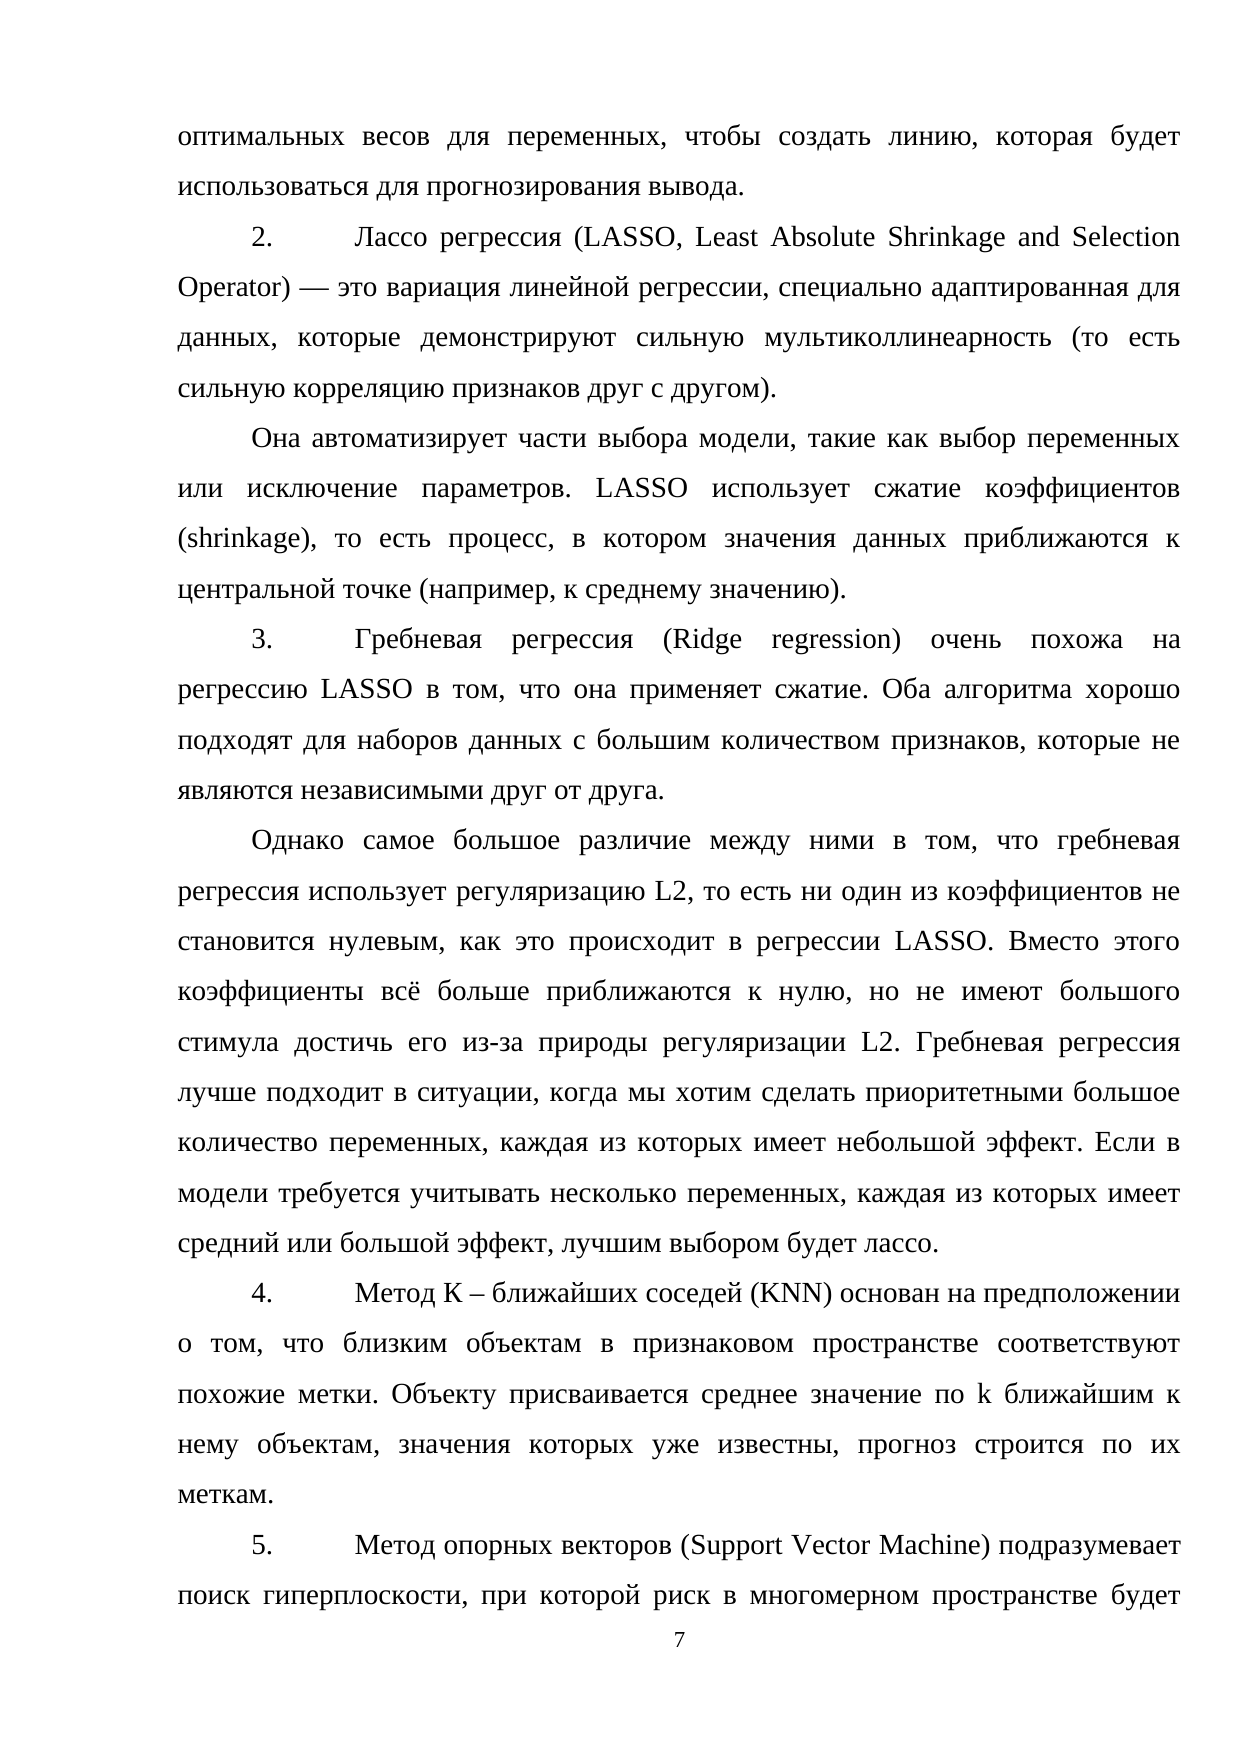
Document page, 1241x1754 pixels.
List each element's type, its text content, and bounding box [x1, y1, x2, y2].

list Лассо регрессия (LASSO, Least Absolute Shrinkage and Selection Operator) — это вариация линейной регрессии, специально адаптированная для данных, которые демонстрируют сильную мультиколлинеарность (то есть сильную корреляцию признаков друг с другом). [177, 219, 1181, 403]
list Гребневая регрессия (Ridge regression) очень похожа на регрессию LASSO в том, что она применяет сжатие. Оба алгоритма хорошо подходят для наборов данных с большим количеством признаков, которые не являются независимыми друг от друга. [177, 621, 1181, 806]
list Метод К – ближайших соседей (KNN) основан на предположении о том, что близким объектам в признаковом пространстве соответствуют похожие метки. Объекту присваивается среднее значение по k ближайшим к нему объектам, значения которых уже известны, прогноз строится по их меткам. [177, 1275, 1181, 1510]
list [177, 118, 1181, 202]
text Она автоматизирует части выбора модели, такие как выбор переменных или исключение параметров. LASSO использует сжатие коэффициентов (shrinkage), то есть процесс, в котором значения данных приближаются к центральной точке (например, к среднему значению). [177, 420, 1181, 604]
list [177, 1527, 1181, 1611]
text Однако самое большое различие между ними в том, что гребневая регрессия использует регуляризацию L2, то есть ни один из коэффициентов не становится нулевым, как это происходит в регрессии LASSO. Вместо этого коэффициенты всё больше приближаются к нулю, но не имеют большого стимула достичь его из-за природы регуляризации L2. Гребневая регрессия лучше подходит в ситуации, когда мы хотим сделать приоритетными большое количество переменных, каждая из которых имеет небольшой эффект. Если в модели требуется учитывать несколько переменных, каждая из которых имеет средний или большой эффект, лучшим выбором будет лассо. [177, 822, 1181, 1258]
